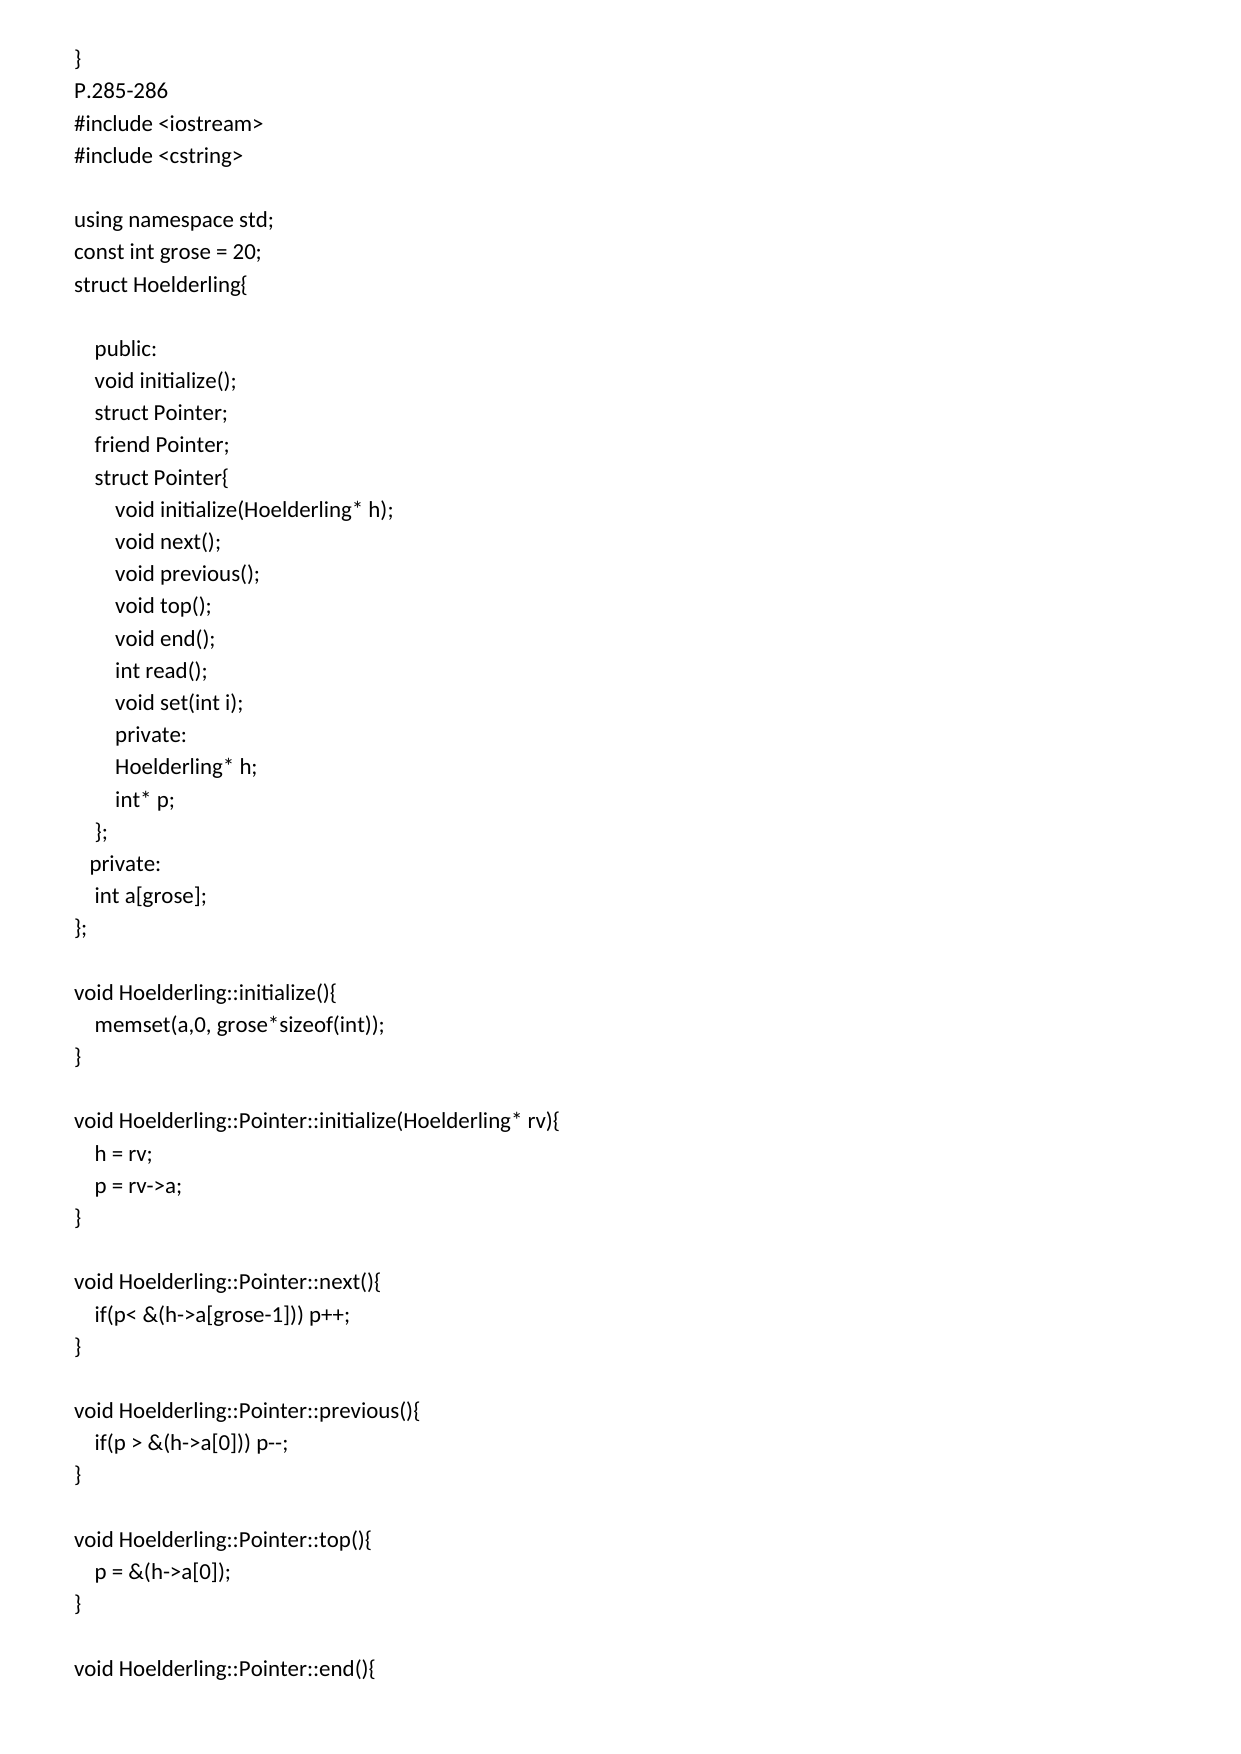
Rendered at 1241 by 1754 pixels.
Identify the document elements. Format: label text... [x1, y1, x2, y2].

text }; [74, 913, 1181, 941]
text void Hoelderling::Pointer::top(){ [74, 1525, 1181, 1553]
text void initialize(); [74, 366, 1181, 394]
text if(p< &(h->a[grose-1])) p++; [74, 1300, 1181, 1328]
text void initialize(Hoelderling* h); [74, 495, 1181, 523]
text using namespace std; [74, 205, 1181, 233]
text #include <iostream> [74, 109, 1181, 137]
text struct Pointer{ [74, 463, 1181, 491]
text void Hoelderling::Pointer::next(){ [74, 1267, 1181, 1296]
text p = &(h->a[0]); [74, 1557, 1181, 1585]
text void Hoelderling::initialize(){ [74, 978, 1181, 1006]
text memset(a,0, grose*sizeof(int)); [74, 1010, 1181, 1038]
text }; [74, 817, 1181, 845]
text int read(); [74, 656, 1181, 684]
text } [74, 1461, 1181, 1489]
text p = rv->a; [74, 1171, 1181, 1199]
text void set(int i); [74, 688, 1181, 716]
text private: [74, 720, 1181, 748]
text int* p; [74, 785, 1181, 813]
text struct Pointer; [74, 398, 1181, 426]
text void Hoelderling::Pointer::previous(){ [74, 1396, 1181, 1424]
text } [74, 1203, 1181, 1231]
text public: [74, 334, 1181, 362]
text P.285-286 [74, 77, 1181, 104]
text } [74, 44, 1181, 72]
text void end(); [74, 624, 1181, 652]
text if(p > &(h->a[0])) p--; [74, 1428, 1181, 1456]
text #include <cstring> [74, 141, 1181, 169]
text struct Hoelderling{ [74, 270, 1181, 298]
text void Hoelderling::Pointer::initialize(Hoelderling* rv){ [74, 1107, 1181, 1134]
text void previous(); [74, 559, 1181, 587]
text h = rv; [74, 1139, 1181, 1167]
text const int grose = 20; [74, 237, 1181, 266]
text void top(); [74, 592, 1181, 619]
text } [74, 1332, 1181, 1360]
text int a[grose]; [74, 881, 1181, 909]
text void Hoelderling::Pointer::end(){ [74, 1654, 1181, 1682]
text void next(); [74, 527, 1181, 555]
text } [74, 1589, 1181, 1617]
text private: [74, 849, 1181, 877]
text friend Pointer; [74, 431, 1181, 459]
text } [74, 1042, 1181, 1070]
text Hoelderling* h; [74, 752, 1181, 781]
